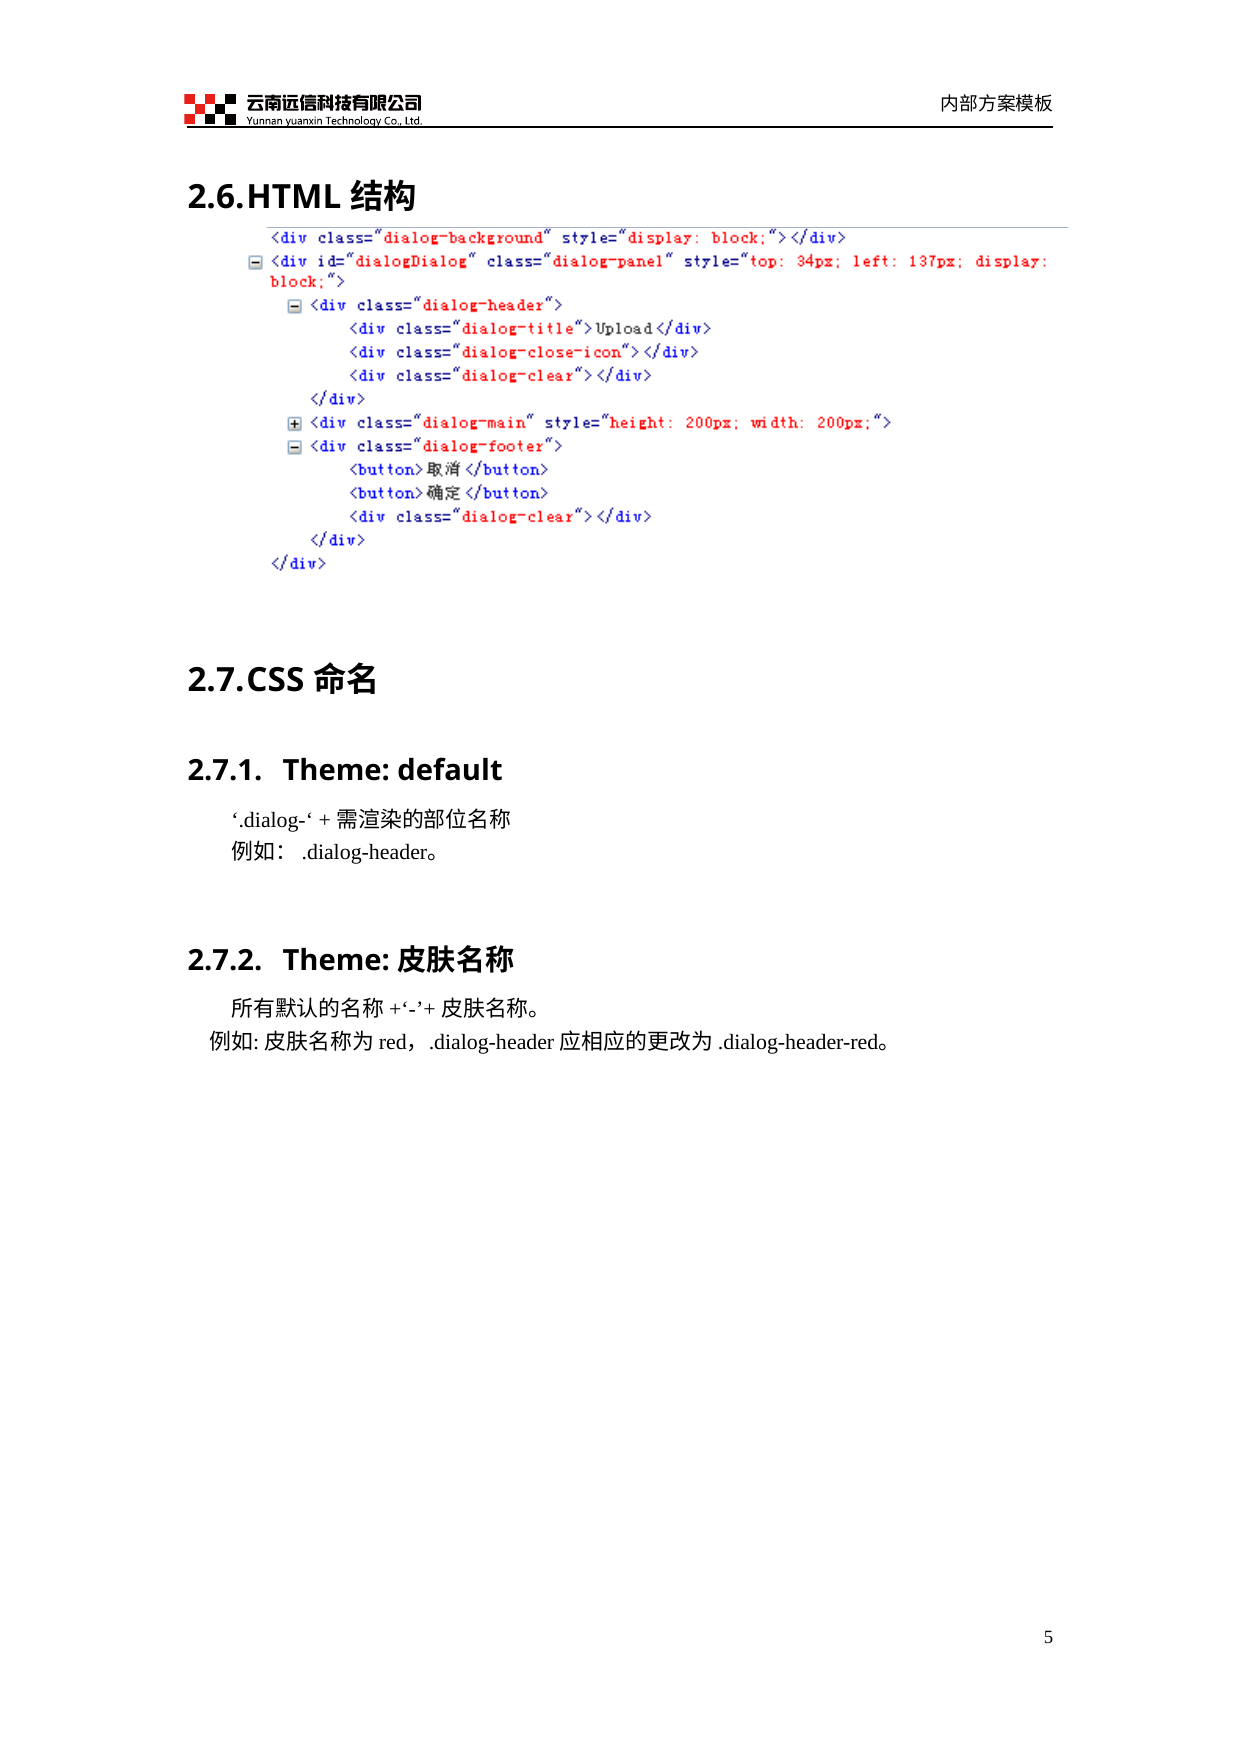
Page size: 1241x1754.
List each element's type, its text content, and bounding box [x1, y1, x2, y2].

subtitle CSS 命名 [187, 644, 1053, 709]
picture [231, 227, 1069, 577]
text 例如： .dialog-header。 [187, 834, 1053, 866]
subtitle Theme: default [187, 736, 1053, 801]
subtitle HTML 结构 [187, 162, 1053, 227]
subtitle Theme: 皮肤名称 [187, 926, 1053, 991]
text 例如: 皮肤名称为 red，.dialog-header 应相应的更改为 .dialog-header-red。 [187, 1023, 1053, 1056]
text 所有默认的名称 +‘-’+ 皮肤名称。 [187, 991, 1053, 1023]
text ‘.dialog-‘ + 需渲染的部位名称 [187, 801, 1053, 834]
